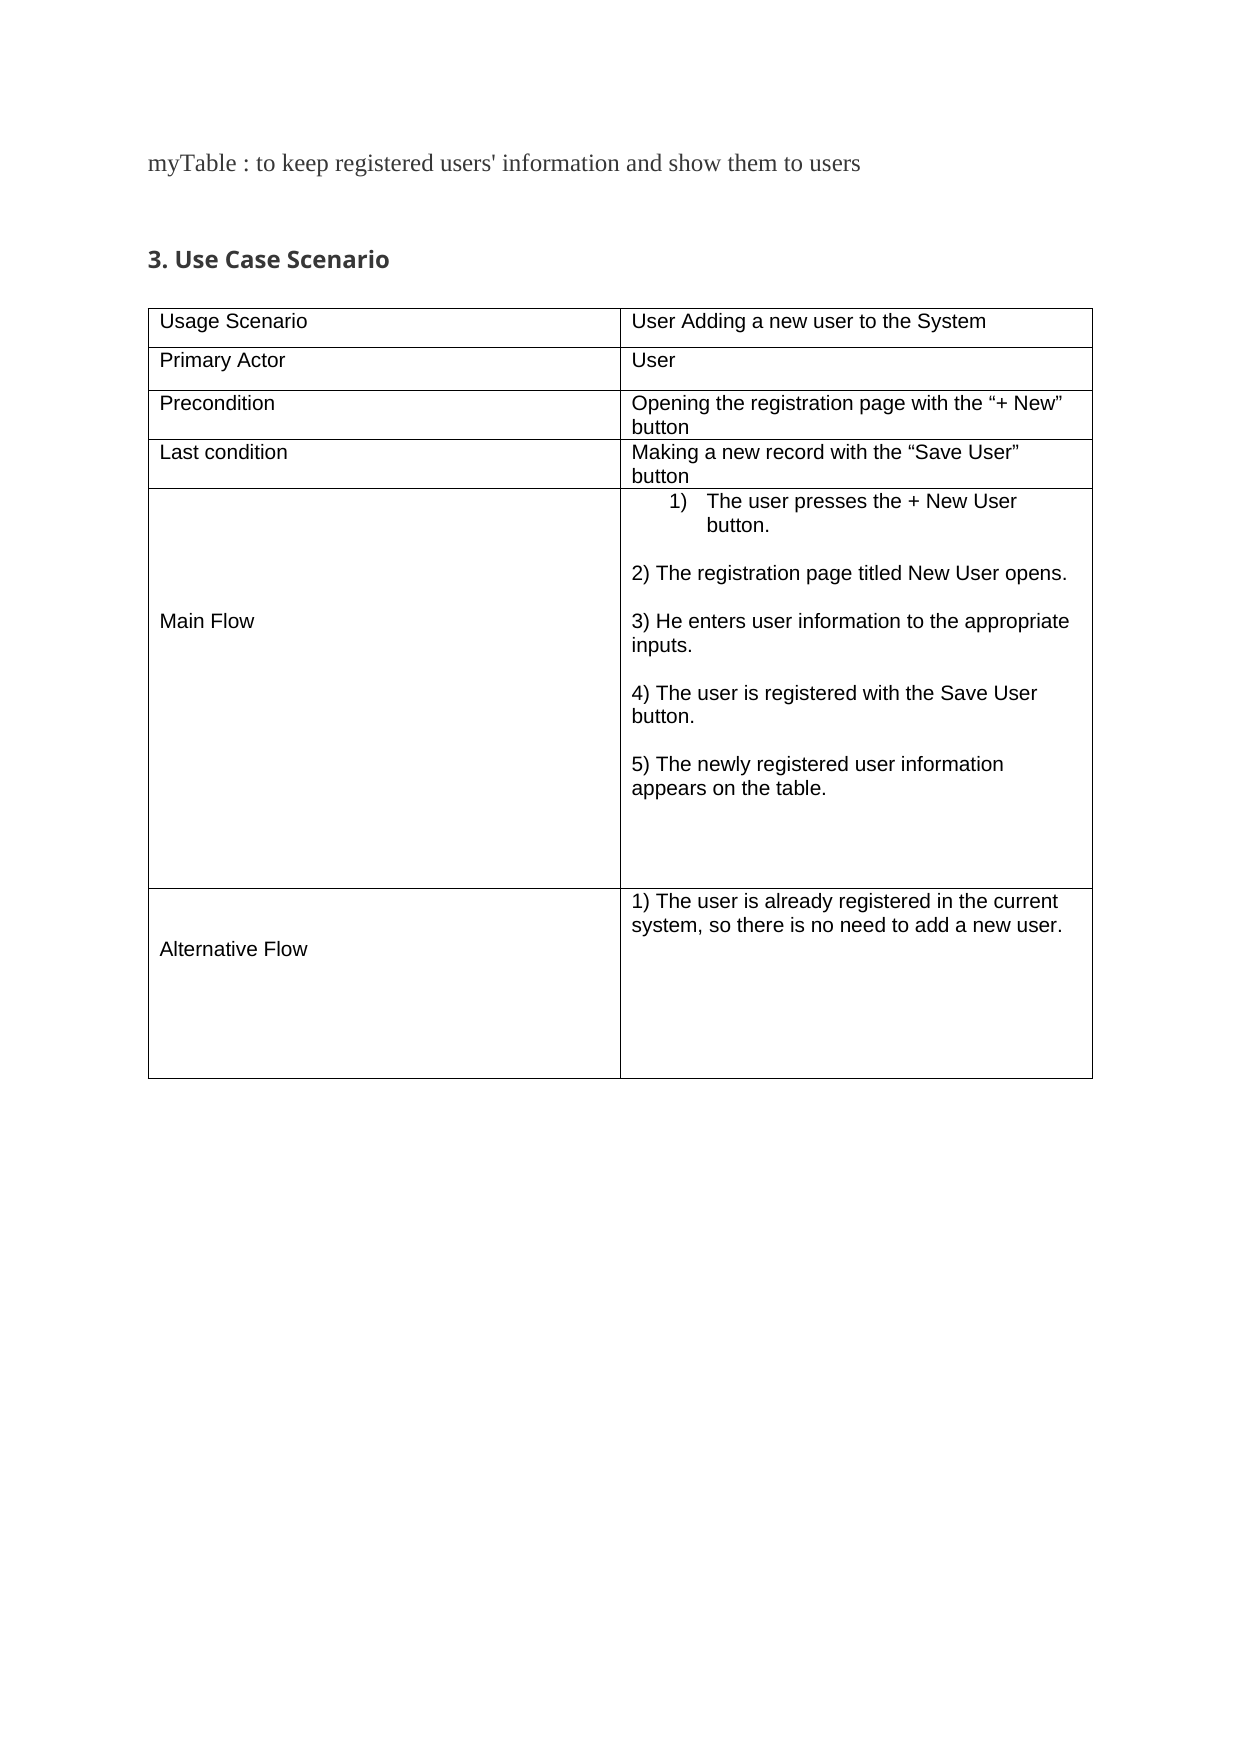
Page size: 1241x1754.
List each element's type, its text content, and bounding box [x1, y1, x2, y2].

table_cell Opening the registration page with the “+ New” button [689, 391, 1092, 439]
table_header User Adding a new user to the System [621, 309, 1092, 347]
table_cell Precondition [149, 391, 620, 439]
table_cell The user presses the + New User button. 2) The registration page titled New User opens. 3) He enters user information to the appropriate inputs. 4) The user is registered with the Save User button. 5) The newly registered user information appears on the table. [621, 489, 1092, 888]
table_cell User [621, 348, 1092, 390]
table_cell Main Flow [149, 489, 620, 888]
table_cell Making a new record with the “Save User” button [689, 440, 1092, 488]
table_header Usage Scenario [149, 309, 620, 347]
text myTable : to keep registered users' information and show them to users [148, 148, 1093, 176]
table_cell Alternative Flow [149, 889, 620, 1078]
table_cell 1) The user is already registered in the current system, so there is no need to add a new user. [621, 889, 1092, 1078]
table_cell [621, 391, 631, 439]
text 3. Use Case Scenario [148, 243, 1093, 276]
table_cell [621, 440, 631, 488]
table_cell Last condition [149, 440, 620, 488]
table_cell Primary Actor [149, 348, 620, 390]
